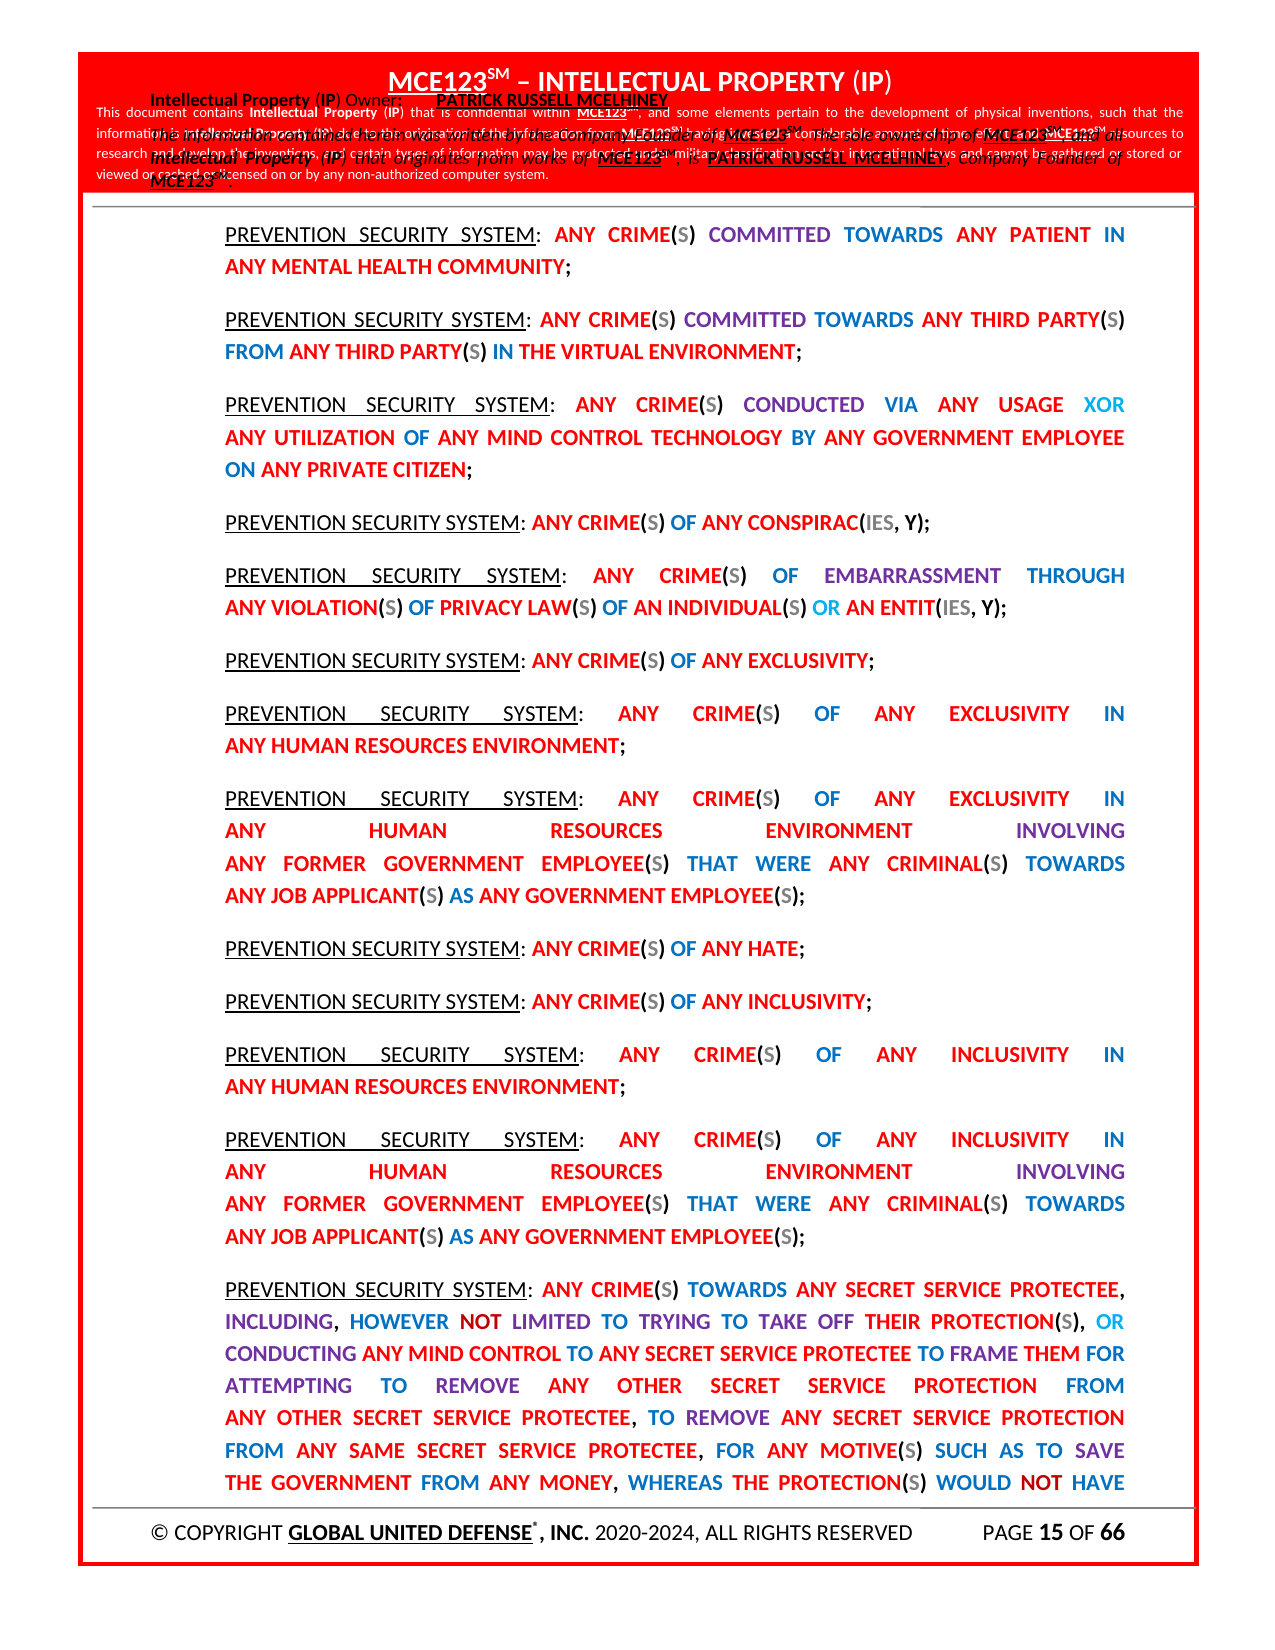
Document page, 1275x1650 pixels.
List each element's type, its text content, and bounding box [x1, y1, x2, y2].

text PREVENTION SECURITY SYSTEM: ANY CRIME(S) OF ANY INCLUSIVITY IN ANY HUMAN RESOURCES ENVIRONMENT; [225, 1040, 1125, 1100]
text PREVENTION SECURITY SYSTEM: ANY CRIME(S) OF ANY EXCLUSIVITY IN ANY HUMAN RESOURCES ENVIRONMENT INVOLVING ANY FORMER GOVERNMENT EMPLOYEE(S) THAT WERE ANY CRIMINAL(S) TOWARDS ANY JOB APPLICANT(S) AS ANY GOVERNMENT EMPLOYEE(S); [225, 784, 1125, 909]
text PREVENTION SECURITY SYSTEM: ANY CRIME(S) OF ANY HATE; [225, 934, 1125, 962]
text PREVENTION SECURITY SYSTEM: ANY CRIME(S) OF ANY INCLUSIVITY IN ANY HUMAN RESOURCES ENVIRONMENT INVOLVING ANY FORMER GOVERNMENT EMPLOYEE(S) THAT WERE ANY CRIMINAL(S) TOWARDS ANY JOB APPLICANT(S) AS ANY GOVERNMENT EMPLOYEE(S); [225, 1125, 1125, 1250]
text PREVENTION SECURITY SYSTEM: ANY CRIME(S) OF ANY EXCLUSIVITY; [225, 646, 1125, 674]
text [225, 1275, 1125, 1496]
text PREVENTION SECURITY SYSTEM: ANY CRIME(S) COMMITTED TOWARDS ANY PATIENT IN ANY MENTAL HEALTH COMMUNITY; [225, 220, 1125, 280]
text PREVENTION SECURITY SYSTEM: ANY CRIME(S) CONDUCTED VIA ANY USAGE XOR ANY UTILIZATION OF ANY MIND CONTROL TECHNOLOGY BY ANY GOVERNMENT EMPLOYEE ON ANY PRIVATE CITIZEN; [225, 391, 1125, 483]
text PREVENTION SECURITY SYSTEM: ANY CRIME(S) OF ANY INCLUSIVITY; [225, 987, 1125, 1015]
text PREVENTION SECURITY SYSTEM: ANY CRIME(S) OF ANY CONSPIRAC(IES, Y); [225, 508, 1125, 536]
text PREVENTION SECURITY SYSTEM: ANY CRIME(S) OF ANY EXCLUSIVITY IN ANY HUMAN RESOURCES ENVIRONMENT; [225, 699, 1125, 759]
text PREVENTION SECURITY SYSTEM: ANY CRIME(S) OF EMBARRASSMENT THROUGH ANY VIOLATION(S) OF PRIVACY LAW(S) OF AN INDIVIDUAL(S) OR AN ENTIT(IES, Y); [225, 561, 1125, 621]
text PREVENTION SECURITY SYSTEM: ANY CRIME(S) COMMITTED TOWARDS ANY THIRD PARTY(S) FROM ANY THIRD PARTY(S) IN THE VIRTUAL ENVIRONMENT; [225, 305, 1125, 366]
